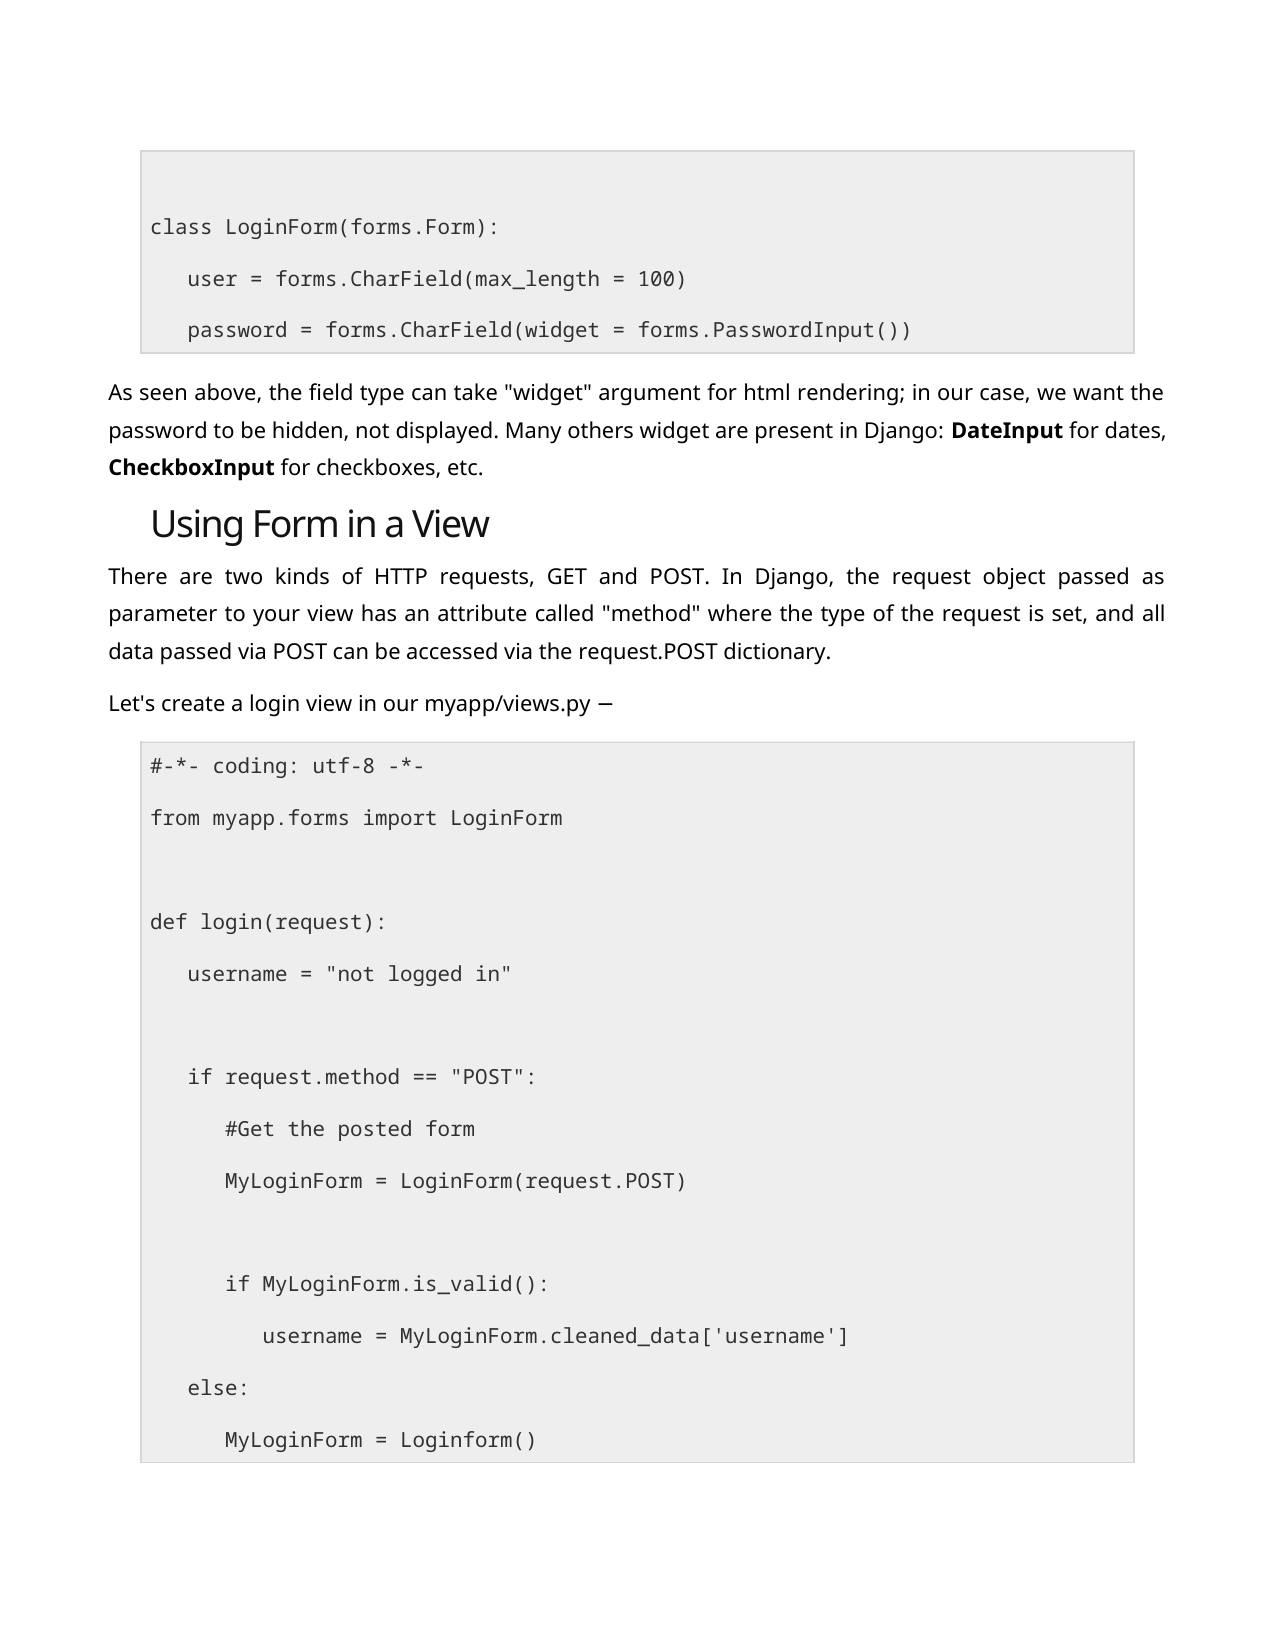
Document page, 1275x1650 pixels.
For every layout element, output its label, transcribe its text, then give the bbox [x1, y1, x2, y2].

text user = forms.CharField(max_length = 100) [142, 254, 1133, 292]
text if request.method == "POST": [142, 1052, 1133, 1091]
text Using Form in a View [150, 497, 1167, 548]
text password = forms.CharField(widget = forms.PasswordInput()) [142, 306, 1133, 352]
text username = MyLoginForm.cleaned_data['username'] [142, 1311, 1133, 1349]
text from myapp.forms import LoginForm [142, 793, 1133, 832]
text There are two kinds of HTTP requests, GET and POST. In Django, the request object passed as parameter to your view has an attribute called "method" where the type of the request is set, and all data passed via POST can be accessed via the request.POST dictionary. [108, 553, 1167, 666]
text MyLoginForm = Loginform() [142, 1415, 1133, 1462]
text As seen above, the field type can take "widget" argument for html rendering; in our case, we want the password to be hidden, not displayed. Many others widget are present in Django: DateInput for dates, CheckboxInput for checkboxes, etc. [108, 369, 1167, 482]
text class LoginForm(forms.Form): [142, 202, 1133, 240]
text #-*- coding: utf-8 -*- [142, 743, 1133, 780]
text username = "not logged in" [142, 949, 1133, 987]
text MyLoginForm = LoginForm(request.POST) [142, 1156, 1133, 1194]
text Let's create a login view in our myapp/views.py − [108, 681, 1167, 718]
text else: [142, 1363, 1133, 1401]
text if MyLoginForm.is_valid(): [142, 1259, 1133, 1298]
text #Get the posted form [142, 1104, 1133, 1142]
text def login(request): [142, 897, 1133, 935]
